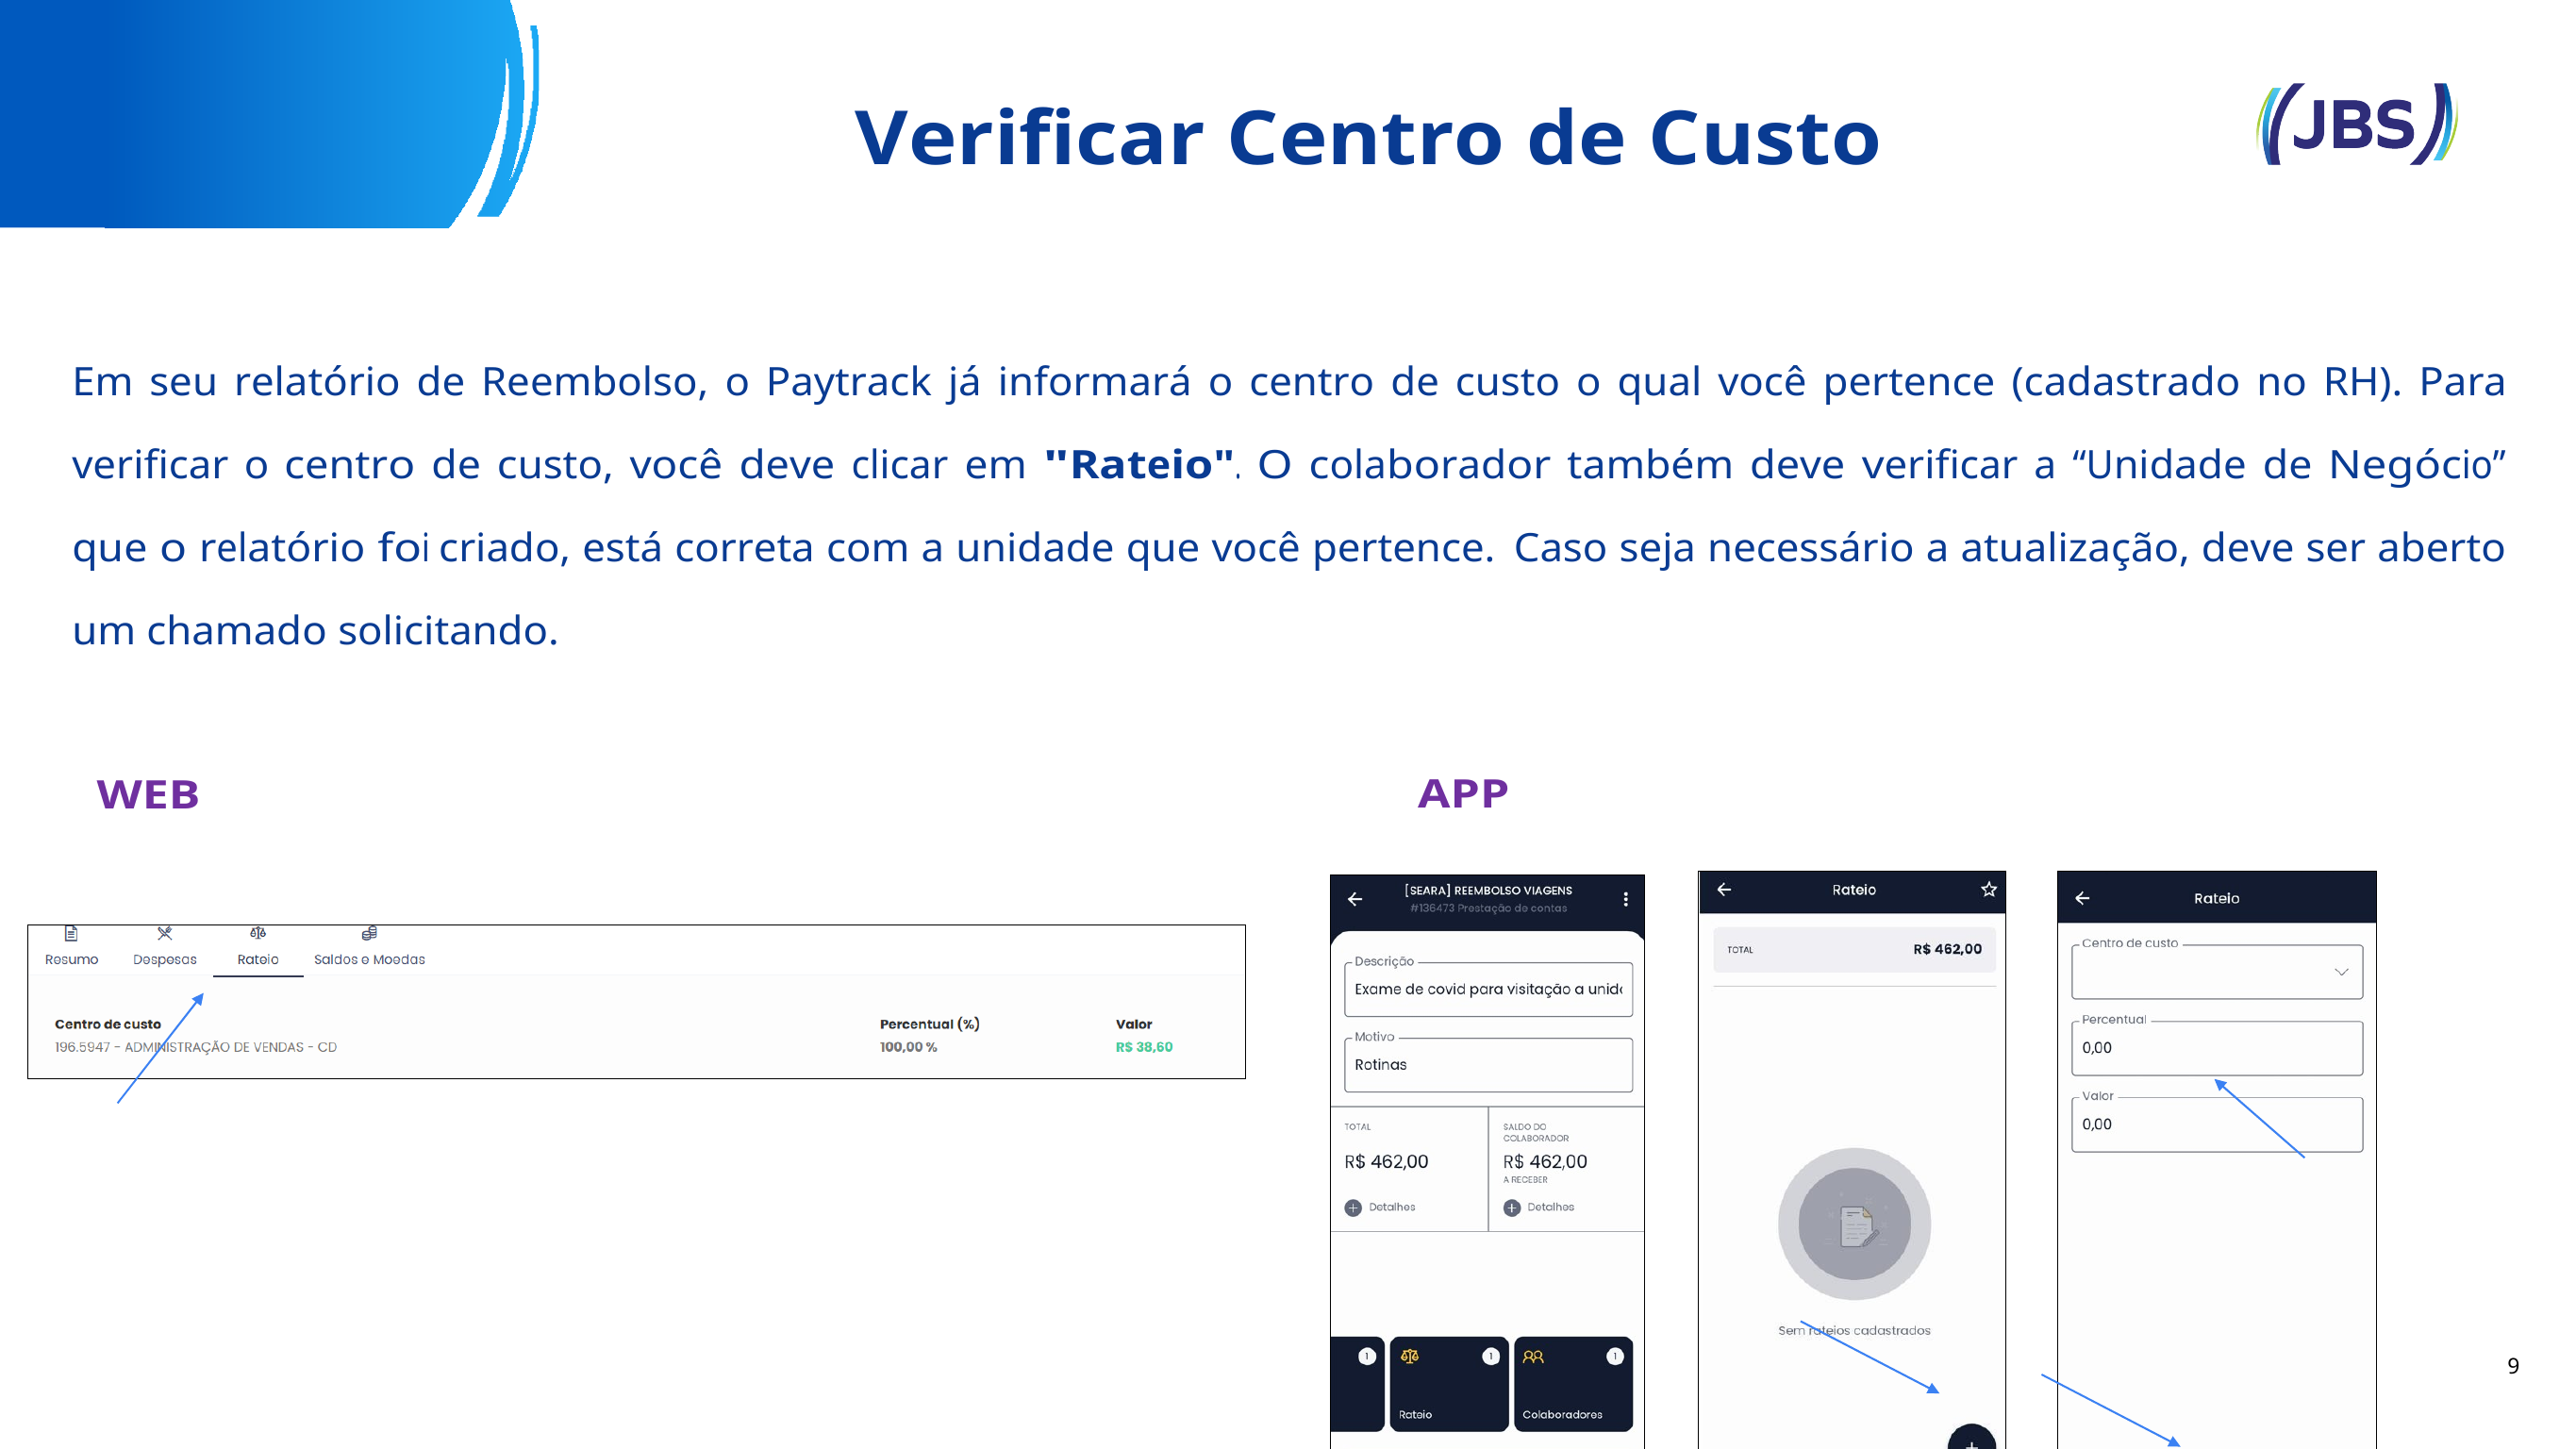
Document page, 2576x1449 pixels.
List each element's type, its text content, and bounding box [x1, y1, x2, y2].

text Em seu relatório de Reembolso, o Paytrack já informará o centro de custo o qual você pertence (cadastrado no RH). Para verificar o centro de custo, você deve clicar em "Rateio". O colaborador também deve verificar a “Unidade de Negócio” que o relatório foi criado, está correta com a unidade que você pertence. Caso seja necessário a atualização, deve ser aberto um chamado solicitando. [72, 354, 2507, 656]
picture [1331, 875, 1644, 1449]
picture [1699, 872, 2005, 1449]
subtitle Verificar Centro de Custo [855, 84, 2526, 186]
picture [2058, 872, 2376, 1449]
picture [0, 0, 540, 228]
picture [2256, 83, 2459, 165]
picture [28, 925, 1245, 1078]
subtitle WEB APP [96, 765, 2526, 821]
